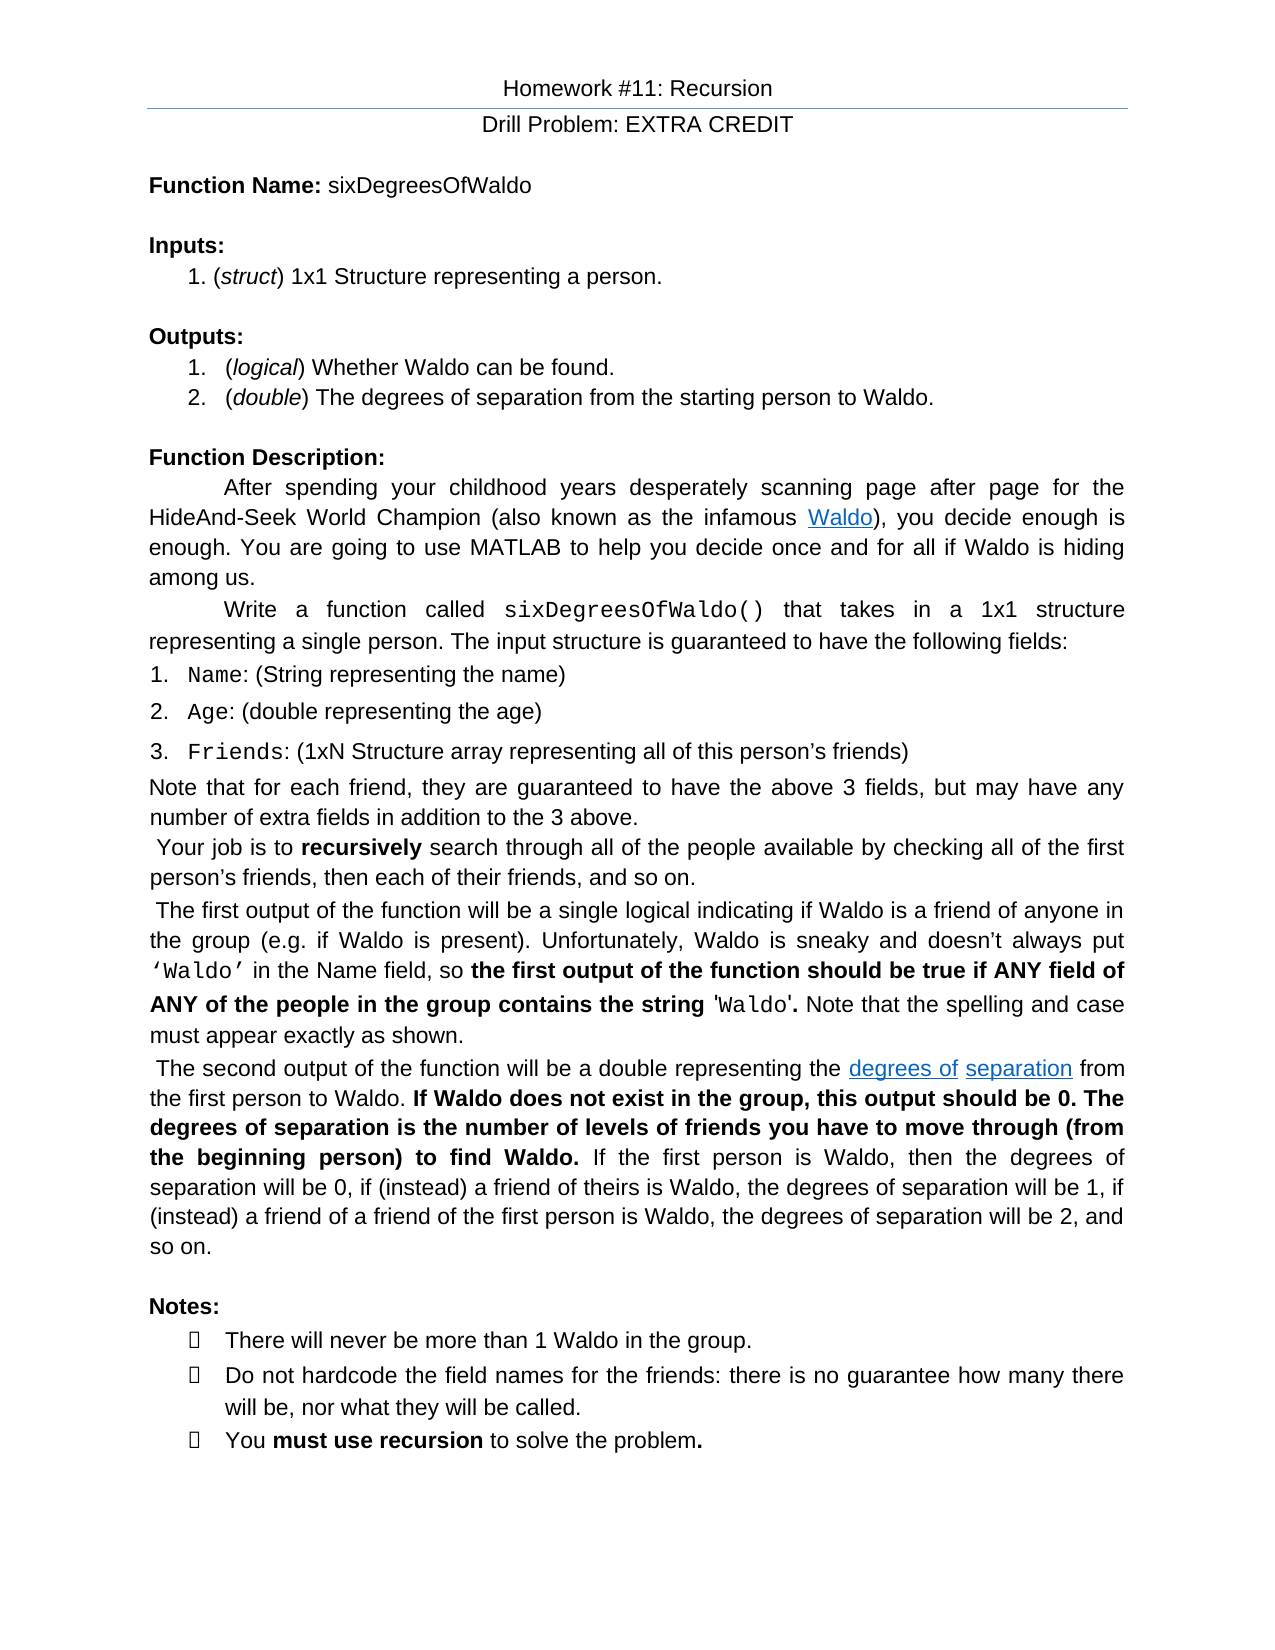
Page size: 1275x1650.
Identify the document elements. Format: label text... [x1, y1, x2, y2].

list You must use recursion to solve the problem. [187, 1424, 1125, 1456]
list Name: (String representing the name) [150, 661, 1125, 689]
text After spending your childhood years desperately scanning page after page for the HideAnd-Seek World Champion (also known as the infamous Waldo), you decide enough is enough. You are going to use MATLAB to help you decide once and for all if Waldo is hiding among us. [148, 474, 1125, 590]
text Outputs: [148, 323, 1125, 349]
text Write a function called sixDegreesOfWaldo() that takes in a 1x1 structure representing a single person. The input structure is guaranteed to have the following fields: [148, 596, 1125, 654]
text 1. (struct) 1x1 Structure representing a person. [187, 263, 1125, 289]
text Notes: [148, 1293, 1125, 1319]
text Function Description: [148, 444, 1125, 470]
text The second output of the function will be a double representing the degrees of separation from the first person to Waldo. If Waldo does not exist in the group, this output should be 0. The degrees of separation is the number of levels of friends you have to move through (from the beginning person) to find Waldo. If the first person is Waldo, then the degrees of separation will be 0, if (instead) a friend of theirs is Waldo, the degrees of separation will be 1, if (instead) a friend of a friend of the first person is Waldo, the degrees of separation will be 2, and so on. [148, 1055, 1125, 1259]
list Friends: (1xN Structure array representing all of this person’s friends) [150, 738, 1125, 767]
text Function Name: sixDegreesOfWaldo [148, 172, 1125, 198]
list Age: (double representing the age) [150, 698, 1125, 726]
list There will never be more than 1 Waldo in the group. [187, 1324, 1125, 1355]
list (double) The degrees of separation from the starting person to Waldo. [187, 384, 1125, 410]
text Inputs: [148, 232, 1125, 258]
text Your job is to recursively search through all of the people available by checking all of the first person’s friends, then each of their friends, and so on. [148, 834, 1125, 890]
text The first output of the function will be a single logical indicating if Waldo is a friend of anyone in the group (e.g. if Waldo is present). Unfortunately, Waldo is sneaky and doesn’t always put ‘Waldo’ in the Name field, so the first output of the function should be true if ANY field of ANY of the people in the group contains the string 'Waldo'. Note that the spelling and case must appear exactly as shown. [148, 897, 1125, 1049]
text Note that for each friend, they are guaranteed to have the above 3 fields, but may have any number of extra fields in addition to the 3 above. [148, 774, 1125, 830]
list (logical) Whether Waldo can be found. [187, 353, 1125, 380]
list Do not hardcode the field names for the friends: there is no guarantee how many there will be, nor what they will be called. [187, 1359, 1125, 1420]
